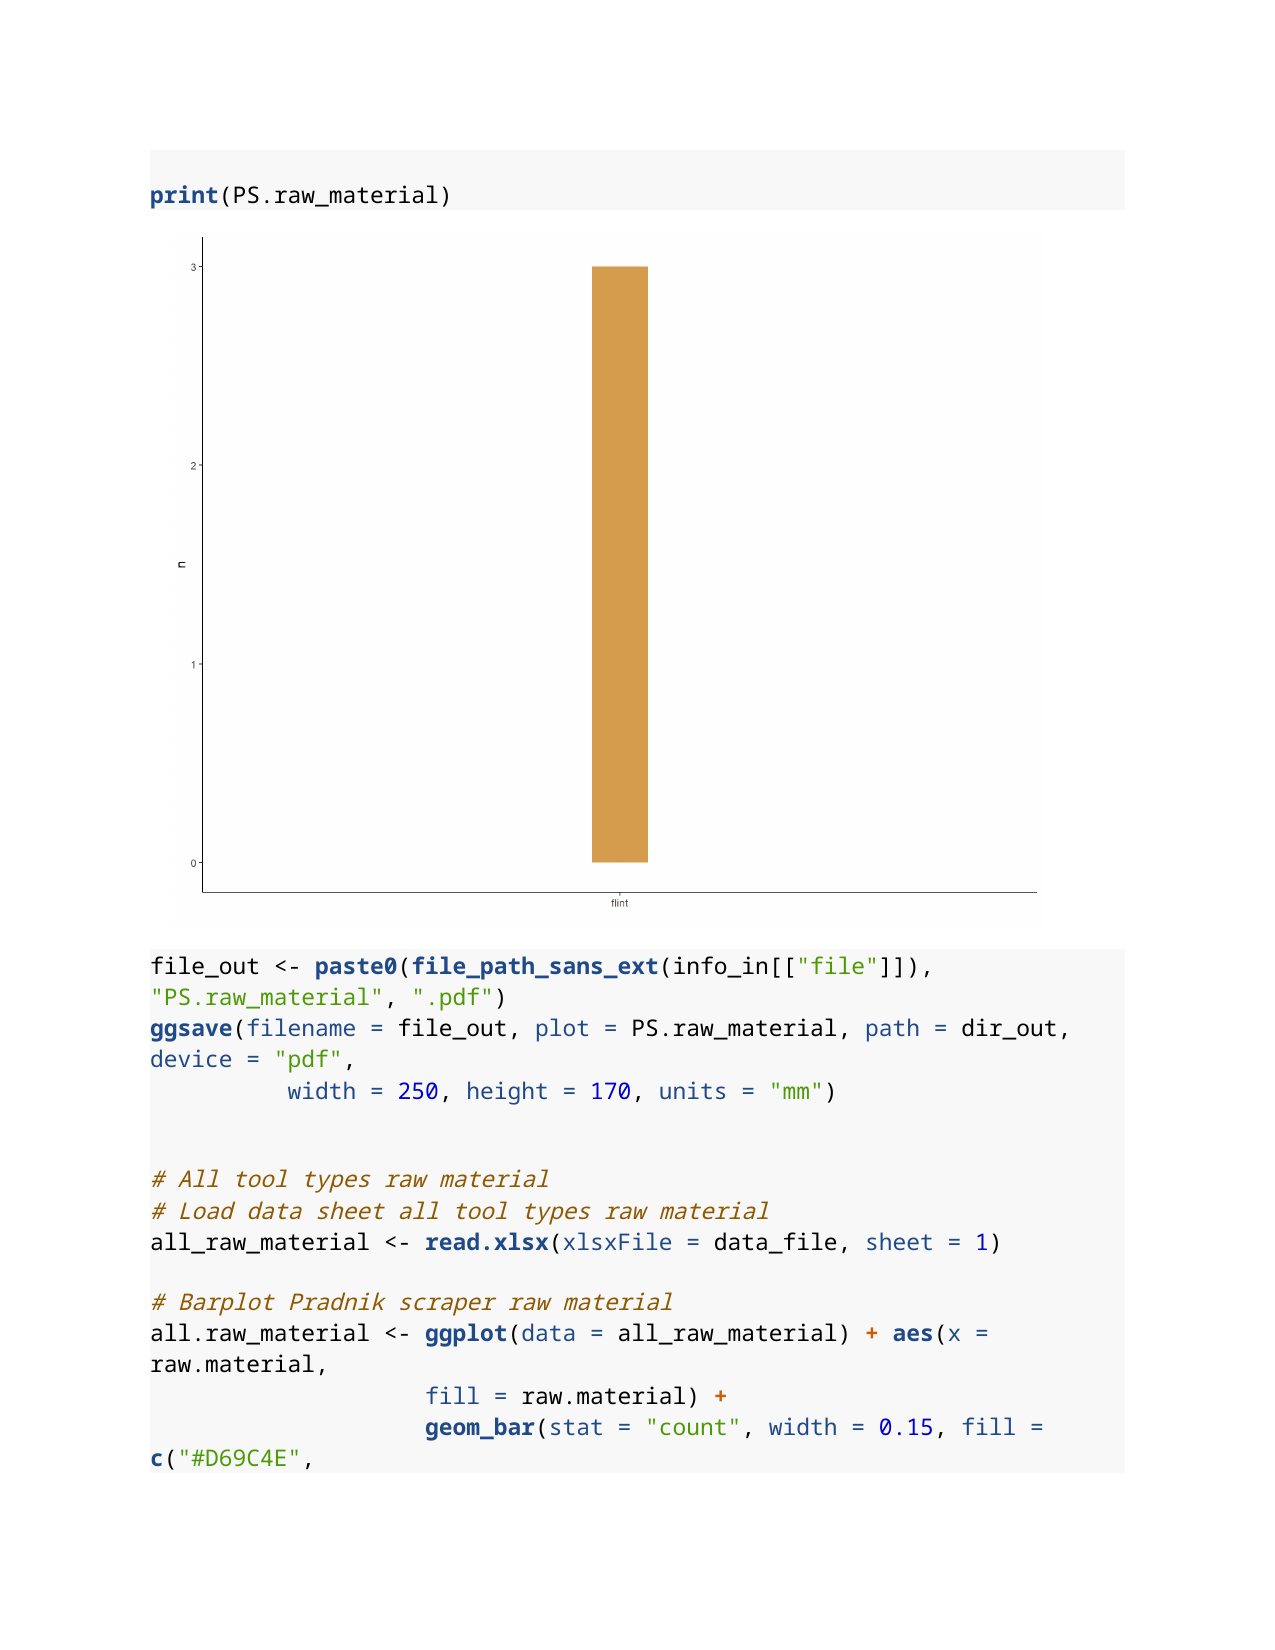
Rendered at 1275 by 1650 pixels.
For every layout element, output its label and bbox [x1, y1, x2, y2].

text [150, 150, 1125, 210]
picture [168, 230, 1044, 931]
text [150, 949, 1125, 1473]
